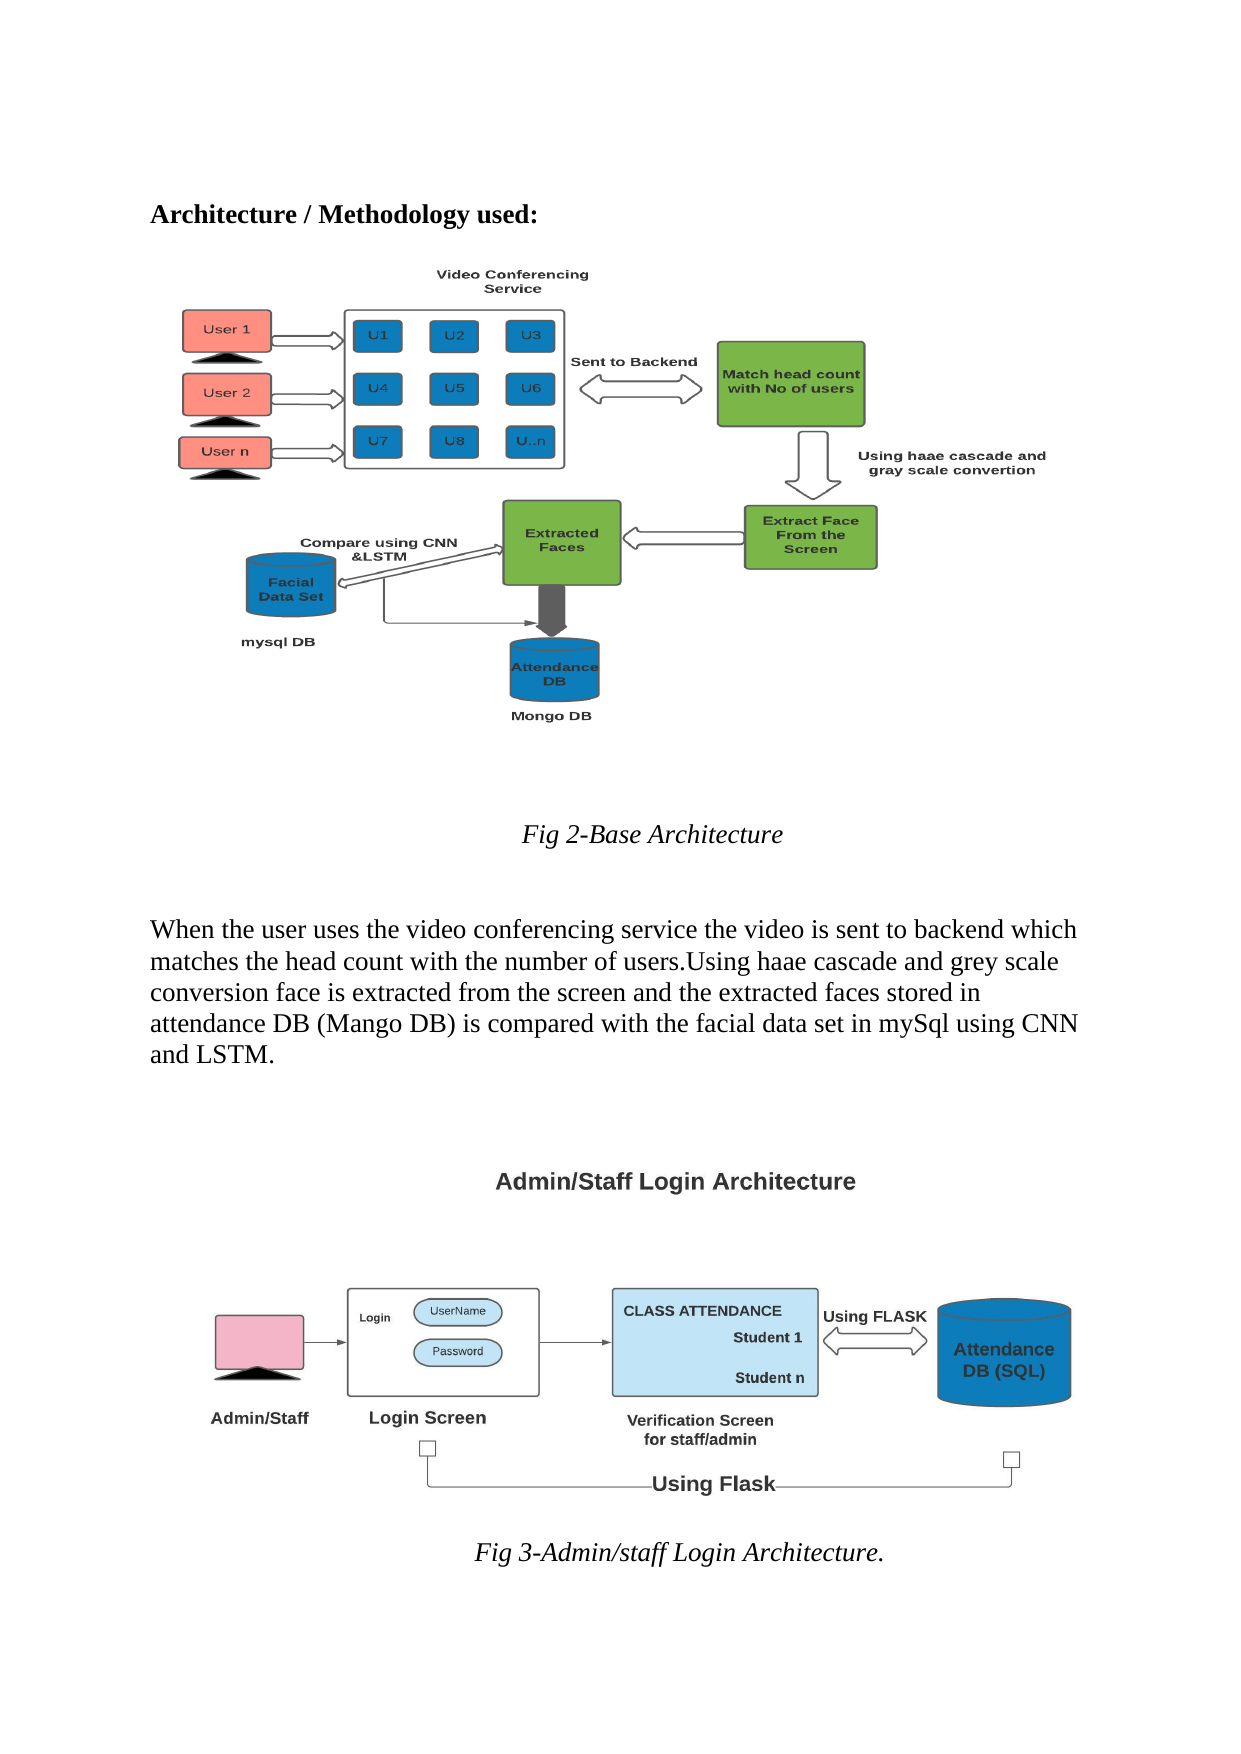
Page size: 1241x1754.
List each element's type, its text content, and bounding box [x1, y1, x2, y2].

picture [150, 245, 1091, 754]
picture [150, 1133, 1091, 1520]
text Architecture / Methodology used: [150, 198, 1090, 229]
text Fig 3-Admin/staff Login Architecture. [150, 1536, 1090, 1567]
text When the user uses the video conferencing service the video is sent to backend which matches the head count with the number of users.Using haae cascade and grey scale conversion face is extracted from the screen and the extracted faces stored in attendance DB (Mango DB) is compared with the facial data set in mySql using CNN and LSTM. [150, 913, 1090, 1069]
text Fig 2-Base Architecture [150, 818, 1090, 849]
